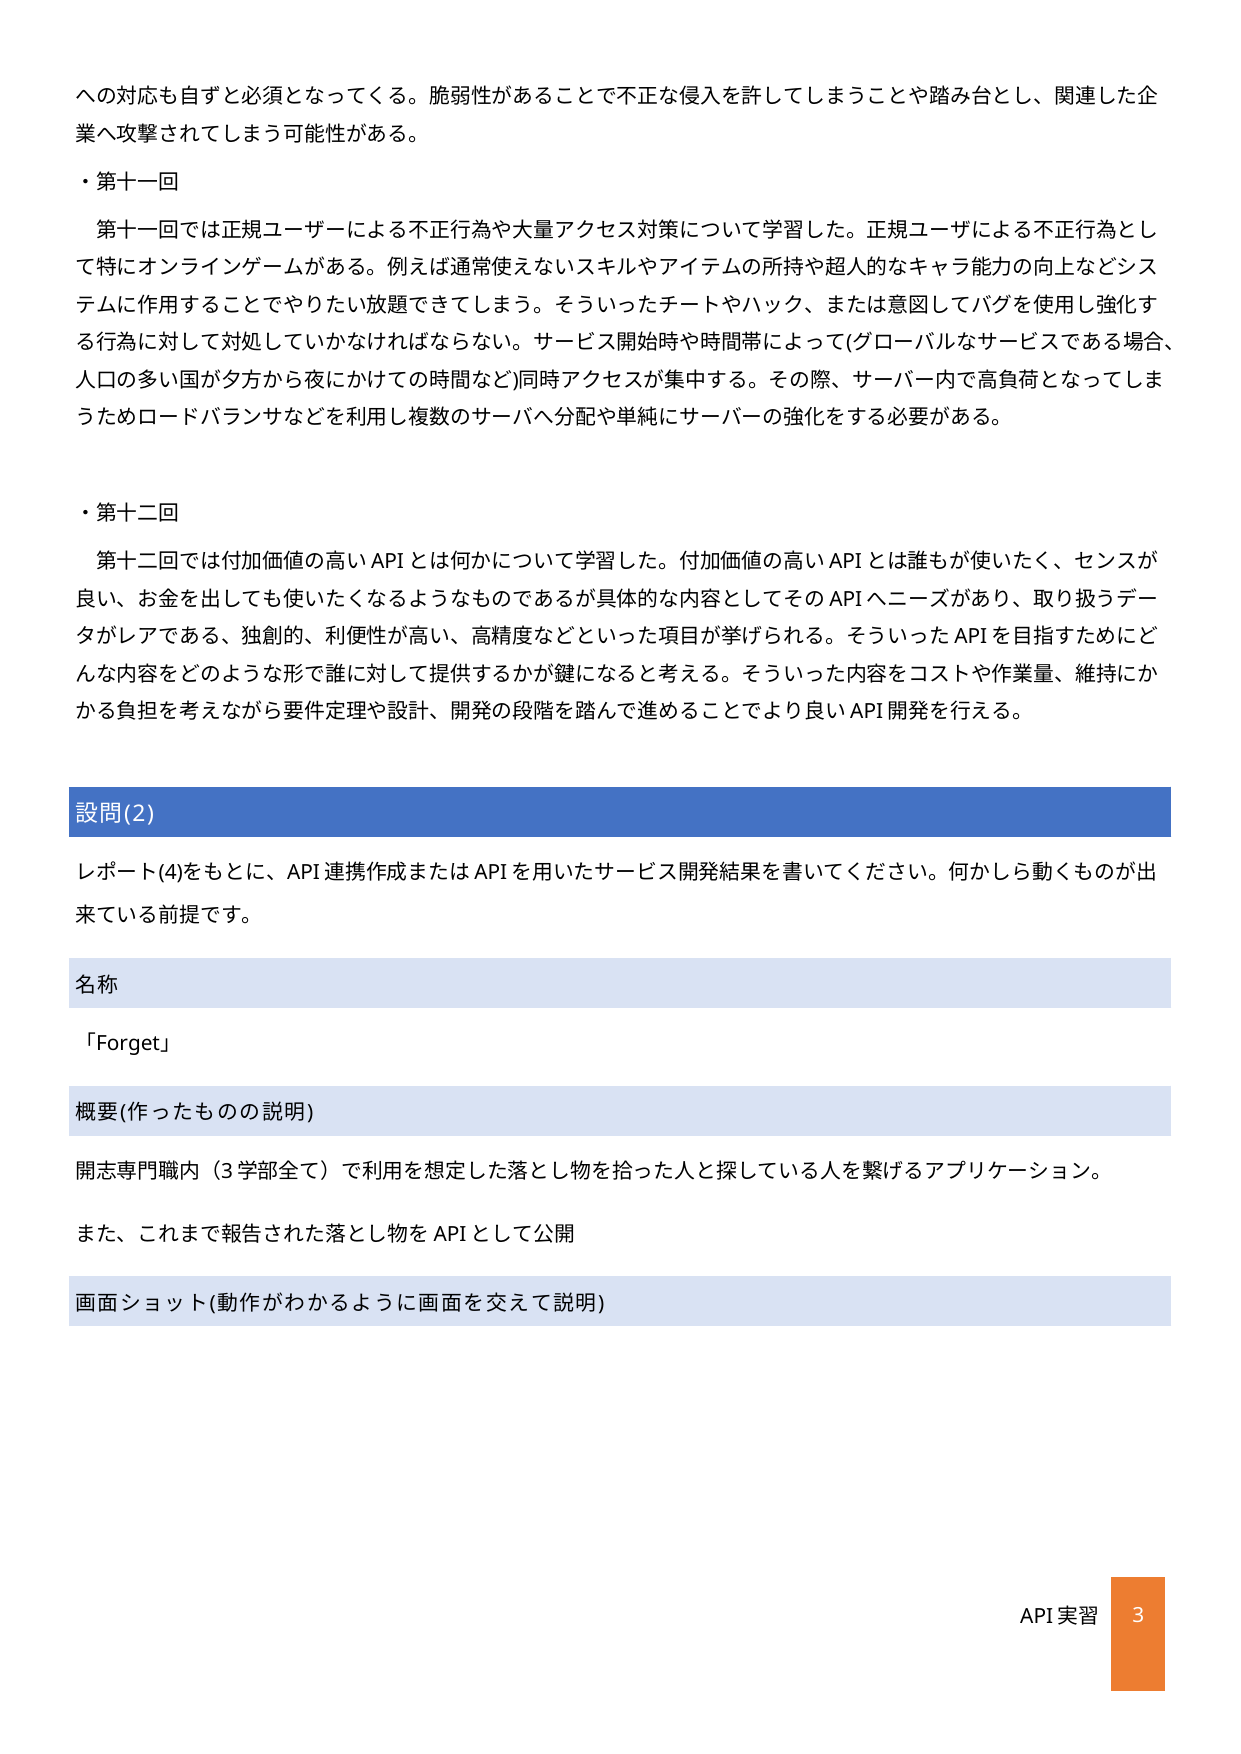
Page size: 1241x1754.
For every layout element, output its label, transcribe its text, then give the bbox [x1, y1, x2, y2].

text 第十二回では付加価値の高いAPIとは何かについて学習した。付加価値の高いAPIとは誰もが使いたく、センスが良い、お金を出しても使いたくなるようなものであるが具体的な内容としてそのAPIへニーズがあり、取り扱うデータがレアである、独創的、利便性が高い、高精度などといった項目が挙げられる。そういったAPIを目指すためにどんな内容をどのような形で誰に対して提供するかが鍵になると考える。そういった内容をコストや作業量、維持にかかる負担を考えながら要件定理や設計、開発の段階を踏んで進めることでより良いAPI開発を行える。 [75, 541, 1165, 728]
subtitle 名称 [75, 964, 1165, 1002]
text 第十一回では正規ユーザーによる不正行為や大量アクセス対策について学習した。正規ユーザによる不正行為として特にオンラインゲームがある。例えば通常使えないスキルやアイテムの所持や超人的なキャラ能力の向上などシステムに作用することでやりたい放題できてしまう。そういったチートやハック、または意図してバグを使用し強化する行為に対して対処していかなければならない。サービス開始時や時間帯によって(グローバルなサービスである場合、人口の多い国が夕方から夜にかけての時間など)同時アクセスが集中する。その際、サーバー内で高負荷となってしまうためロードバランサなどを利用し複数のサーバへ分配や単純にサーバーの強化をする必要がある。 [75, 209, 1165, 434]
text 開志専門職内（3学部全て）で利用を想定した落とし物を拾った人と探している人を繋げるアプリケーション。 [75, 1151, 1165, 1188]
subtitle 概要(作ったものの説明) [75, 1092, 1165, 1129]
subtitle 画面ショット(動作がわかるように画面を交えて説明) [75, 1283, 1165, 1320]
text ・第十二回 [75, 493, 1165, 530]
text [75, 76, 1165, 151]
text 「Forget」 [75, 1023, 1165, 1060]
subtitle 設問(2) [75, 793, 1165, 830]
text また、これまで報告された落とし物をAPIとして公開 [75, 1213, 1165, 1251]
text ・第十一回 [75, 162, 1165, 199]
text レポート(4)をもとに、API連携作成またはAPIを用いたサービス開発結果を書いてください。何かしら動くものが出来ている前提です。 [75, 852, 1165, 933]
